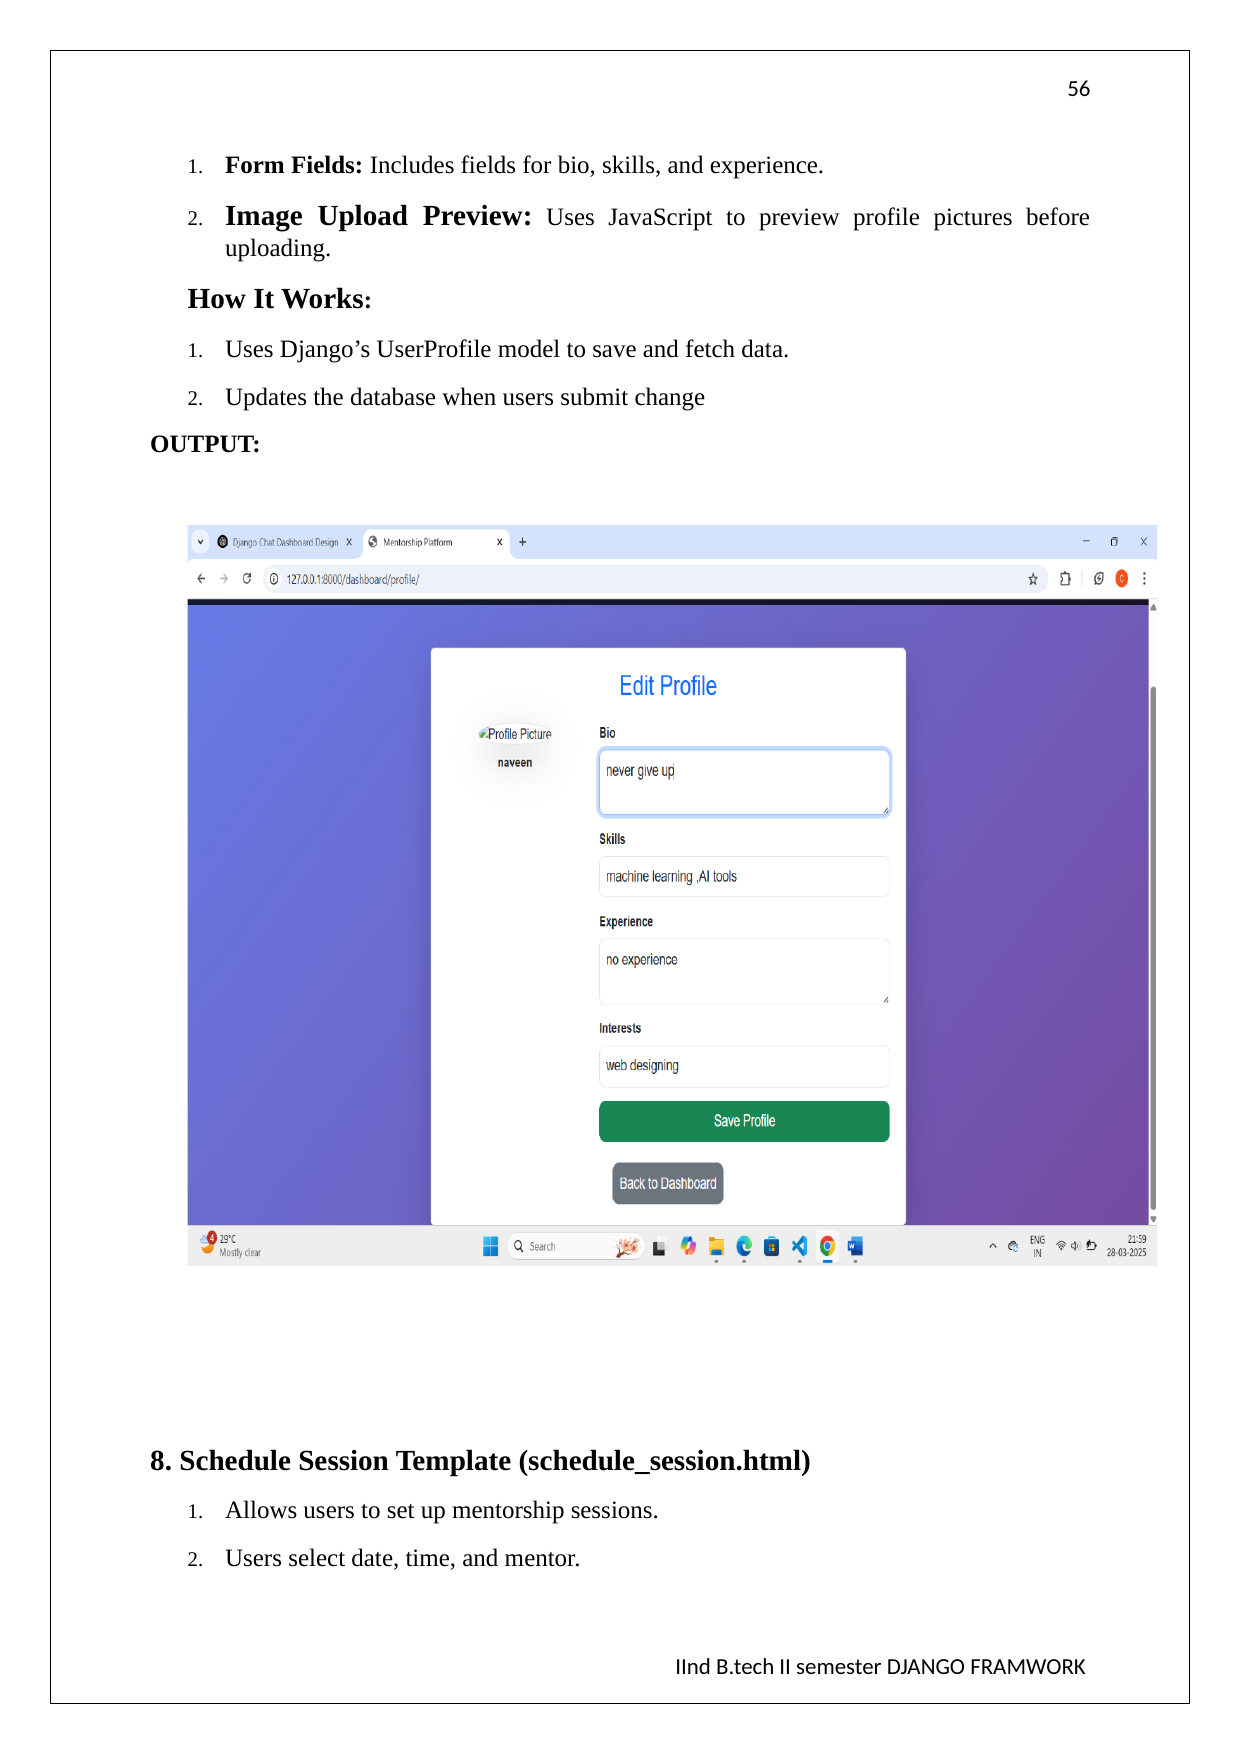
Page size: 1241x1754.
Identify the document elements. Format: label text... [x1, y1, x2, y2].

list Users select date, time, and mentor. [187, 1543, 1090, 1572]
list Allows users to set up mentorship sessions. [187, 1496, 1090, 1524]
text 8. Schedule Session Template (schedule_session.html) [150, 1443, 1090, 1476]
list Form Fields: Includes fields for bio, skills, and experience. [187, 150, 1090, 179]
text OUTPUT: [150, 429, 1090, 458]
list Updates the database when users submit change [187, 382, 1090, 411]
list Image Upload Preview: Uses JavaScript to preview profile pictures before uploading. [187, 198, 1090, 262]
text How It Works: [187, 281, 1090, 315]
list Uses Django’s UserProfile model to save and fetch data. [187, 334, 1090, 363]
picture [187, 525, 1158, 1266]
